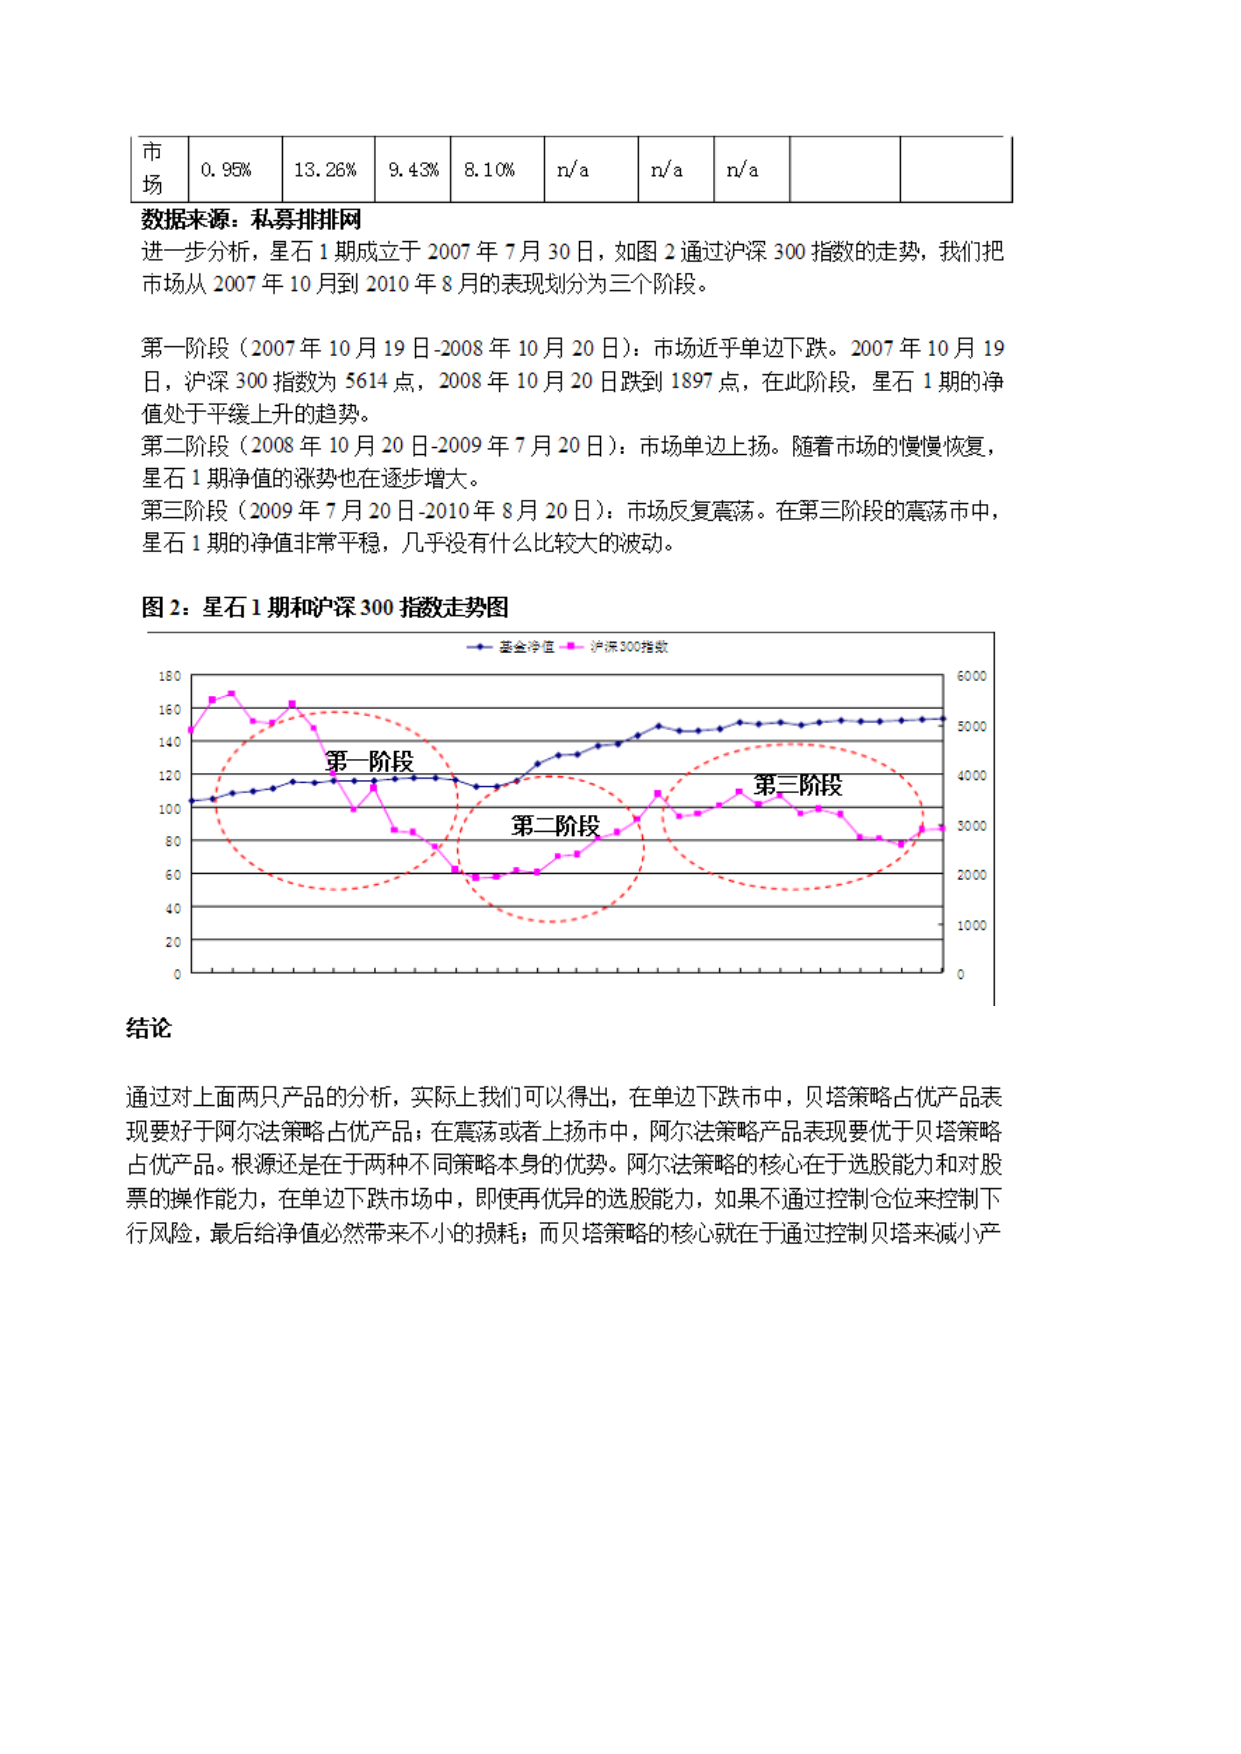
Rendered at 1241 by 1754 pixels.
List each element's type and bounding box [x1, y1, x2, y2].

picture [118, 1007, 1019, 1267]
picture [118, 129, 1019, 1006]
